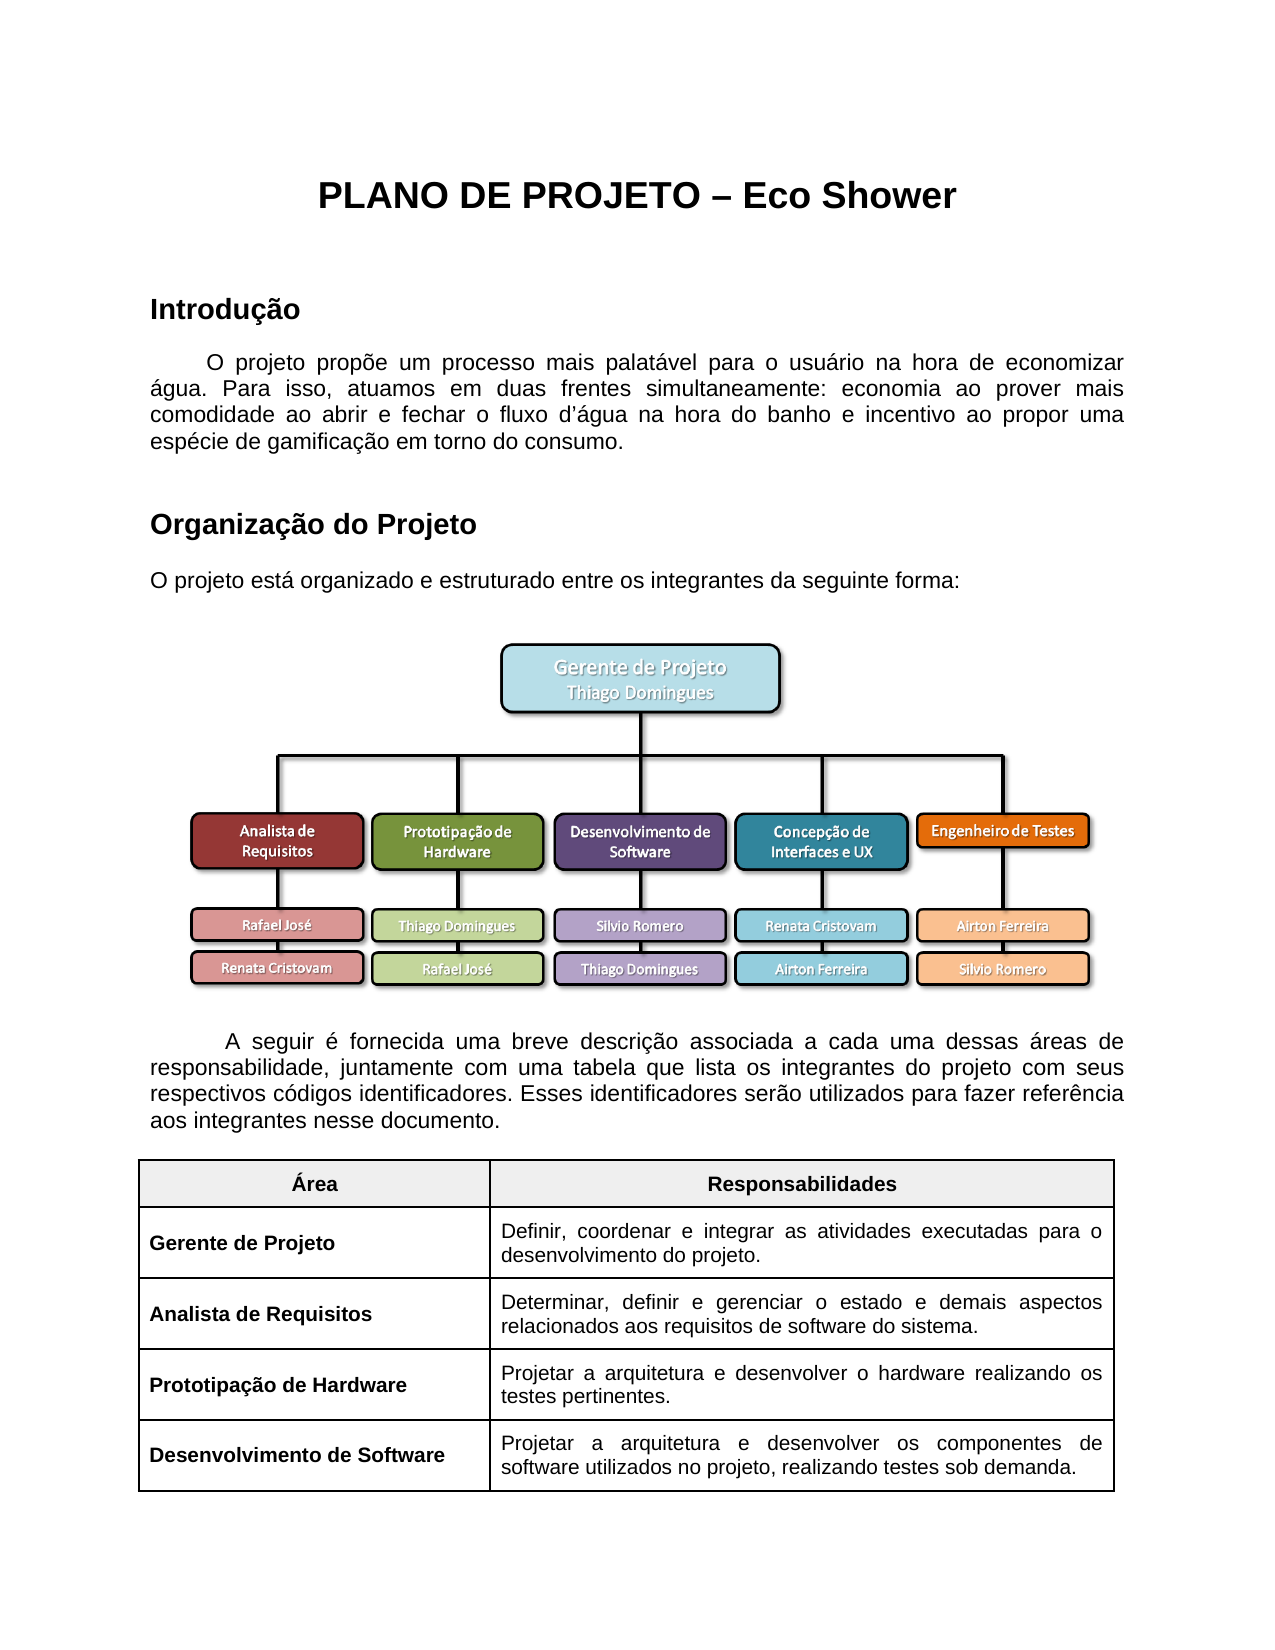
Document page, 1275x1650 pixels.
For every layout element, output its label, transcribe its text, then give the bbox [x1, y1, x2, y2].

text Organização do Projeto [150, 507, 1125, 540]
table_cell Prototipação de Hardware [140, 1350, 489, 1419]
table_cell Desenvolvimento de Software [140, 1421, 489, 1489]
text O projeto propõe um processo mais palatável para o usuário na hora de economizar água. Para isso, atuamos em duas frentes simultaneamente: economia ao prover mais comodidade ao abrir e fechar o fluxo d’água na hora do banho e incentivo ao propor uma espécie de gamificação em torno do consumo. [150, 348, 1125, 454]
table_cell Projetar a arquitetura e desenvolver o hardware realizando os testes pertinentes. [491, 1350, 1113, 1419]
text O projeto está organizado e estruturado entre os integrantes da seguinte forma: [150, 567, 1125, 593]
subtitle PLANO DE PROJETO – Eco Shower [150, 173, 1125, 216]
text Introdução [150, 292, 1125, 326]
table_header Área [140, 1161, 489, 1206]
table_cell Determinar, definir e gerenciar o estado e demais aspectos relacionados aos requisitos de software do sistema. [491, 1279, 1113, 1348]
table_cell Gerente de Projeto [140, 1208, 489, 1277]
table_cell Definir, coordenar e integrar as atividades executadas para o desenvolvimento do projeto. [491, 1208, 1113, 1277]
table_cell Projetar a arquitetura e desenvolver os componentes de software utilizados no projeto, realizando testes sob demanda. [491, 1421, 1113, 1489]
table_cell Analista de Requisitos [140, 1279, 489, 1348]
text A seguir é fornecida uma breve descrição associada a cada uma dessas áreas de responsabilidade, juntamente com uma tabela que lista os integrantes do projeto com seus respectivos códigos identificadores. Esses identificadores serão utilizados para fazer referência aos integrantes nesse documento. [150, 1028, 1125, 1133]
picture [150, 619, 1125, 1028]
table_header Responsabilidades [491, 1161, 1113, 1206]
